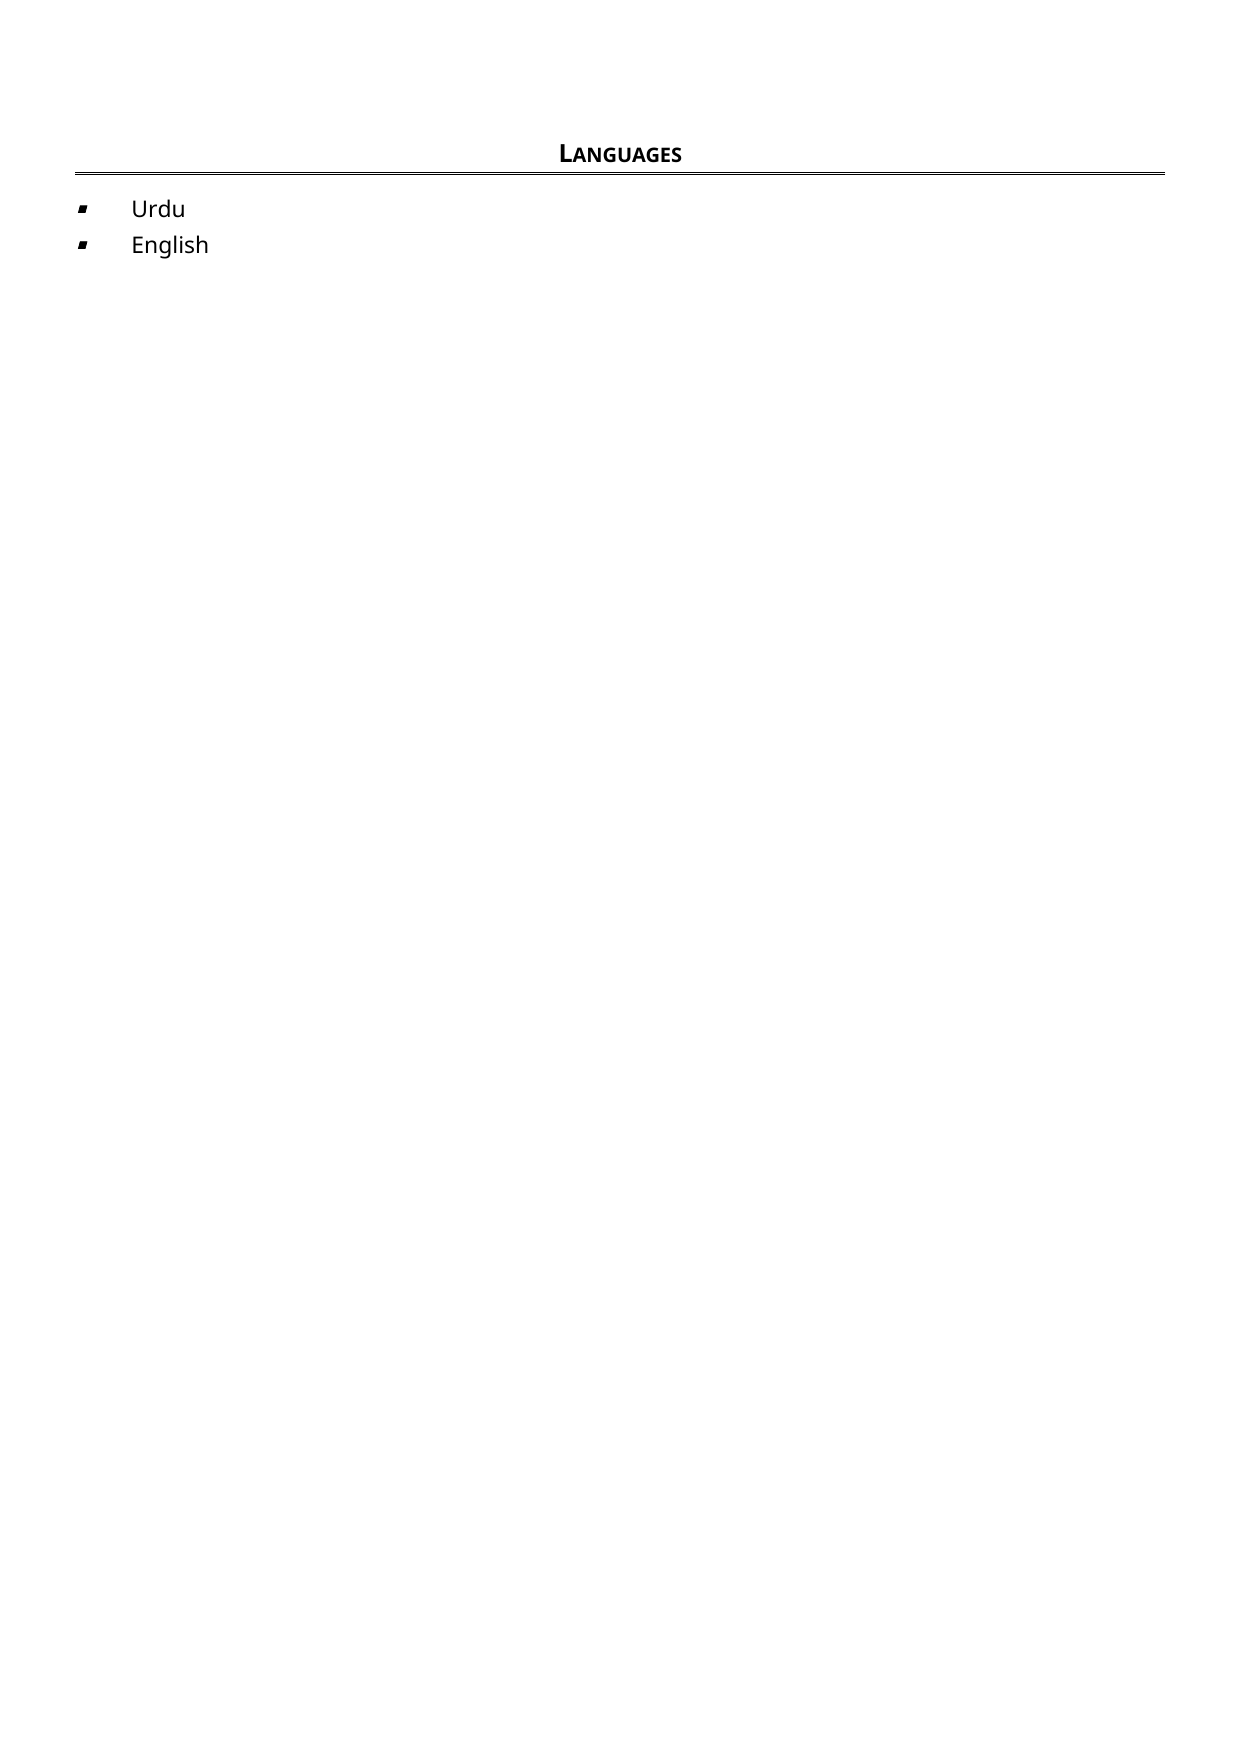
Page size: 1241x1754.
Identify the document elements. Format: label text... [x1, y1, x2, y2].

list English [75, 229, 1165, 260]
list Urdu [75, 193, 1165, 224]
subtitle Languages [75, 136, 1165, 172]
